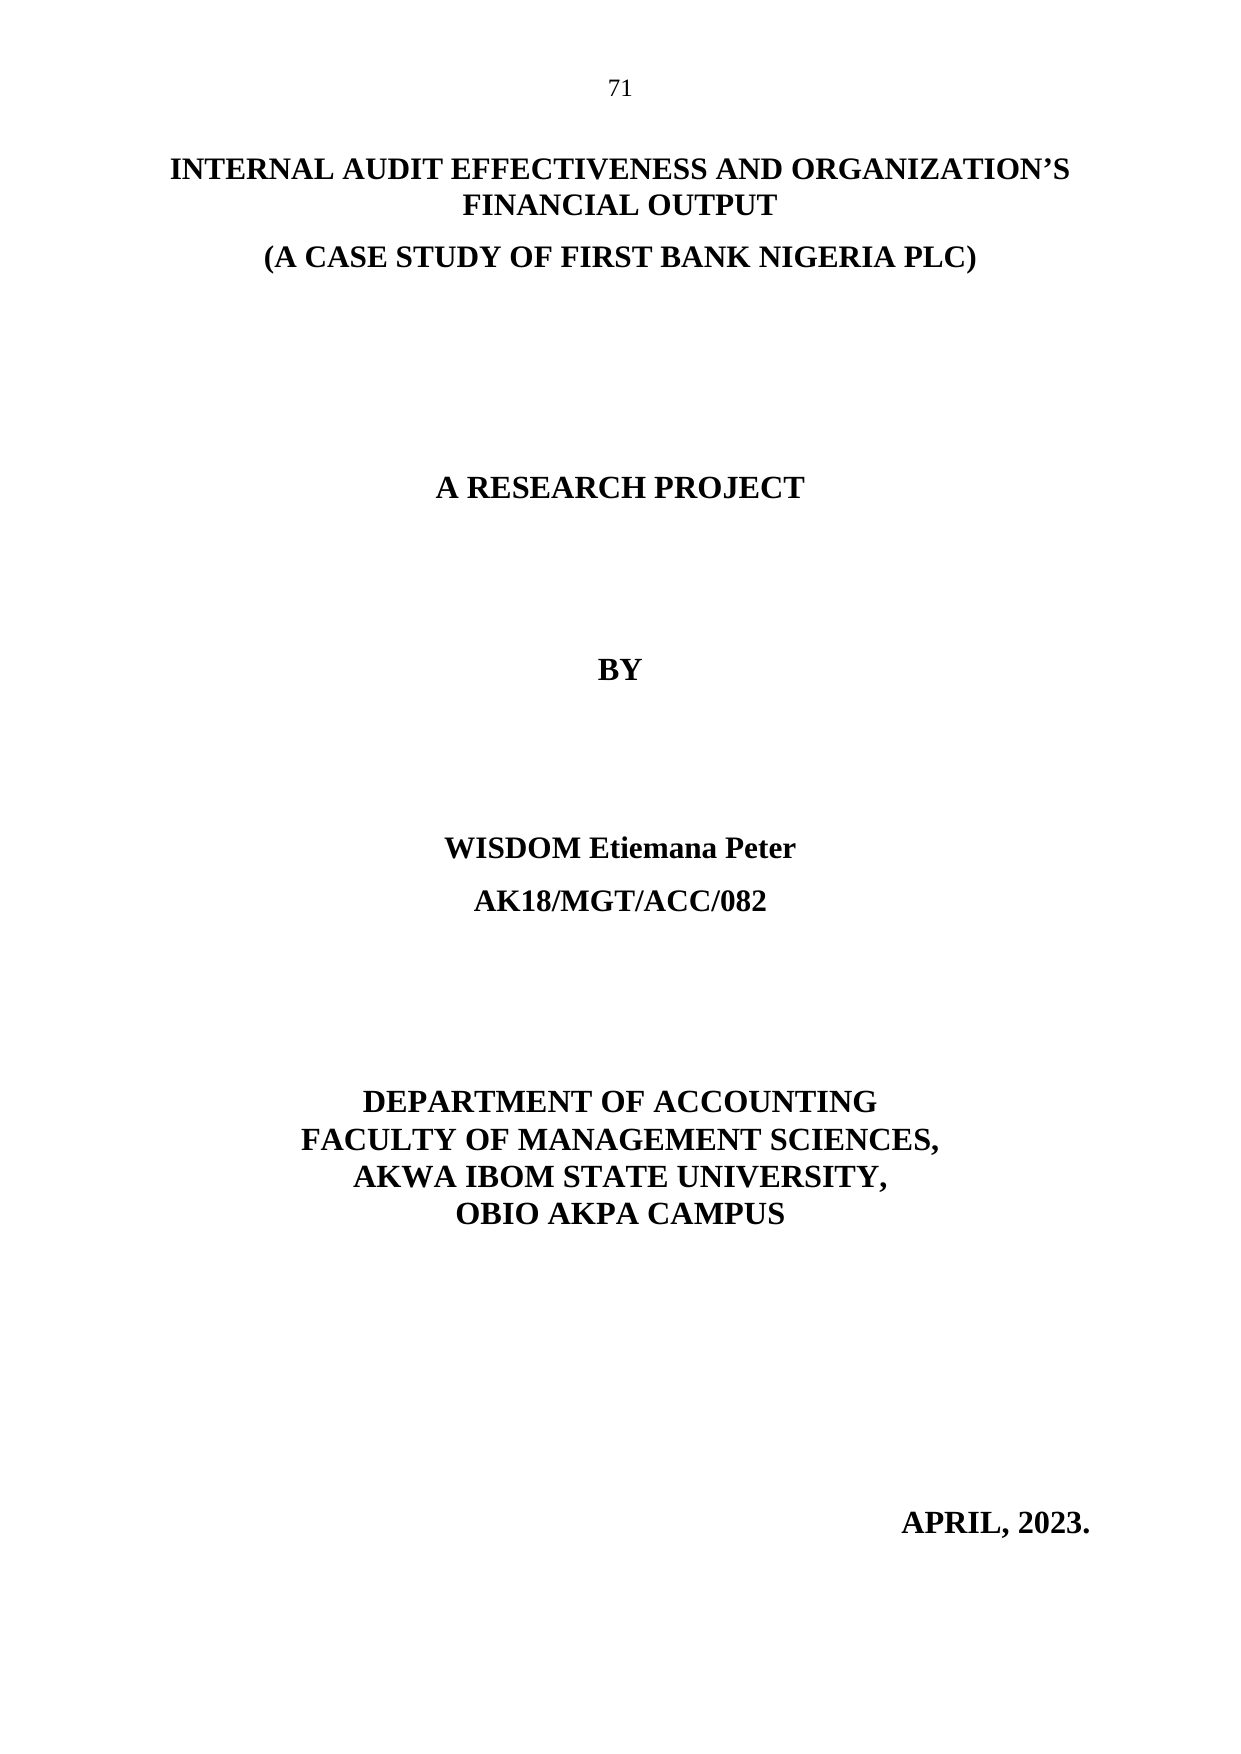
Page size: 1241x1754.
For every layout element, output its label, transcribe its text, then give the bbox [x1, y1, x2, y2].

text DEPARTMENT OF ACCOUNTING [150, 1083, 1090, 1120]
text AKWA IBOM STATE UNIVERSITY, [150, 1157, 1090, 1194]
text BY [150, 650, 1090, 687]
text A RESEARCH PROJECT [150, 468, 1090, 505]
text (A CASE STUDY OF FIRST BANK NIGERIA PLC) [150, 238, 1090, 274]
text OBIO AKPA CAMPUS [150, 1194, 1090, 1231]
text FACULTY OF MANAGEMENT SCIENCES, [150, 1120, 1090, 1157]
text AK18/MGT/ACC/082 [150, 882, 1090, 918]
text WISDOM Etiemana Peter [150, 829, 1090, 865]
text INTERNAL AUDIT EFFECTIVENESS AND ORGANIZATION’S FINANCIAL OUTPUT [150, 150, 1090, 222]
text APRIL, 2023. [675, 1504, 1090, 1541]
